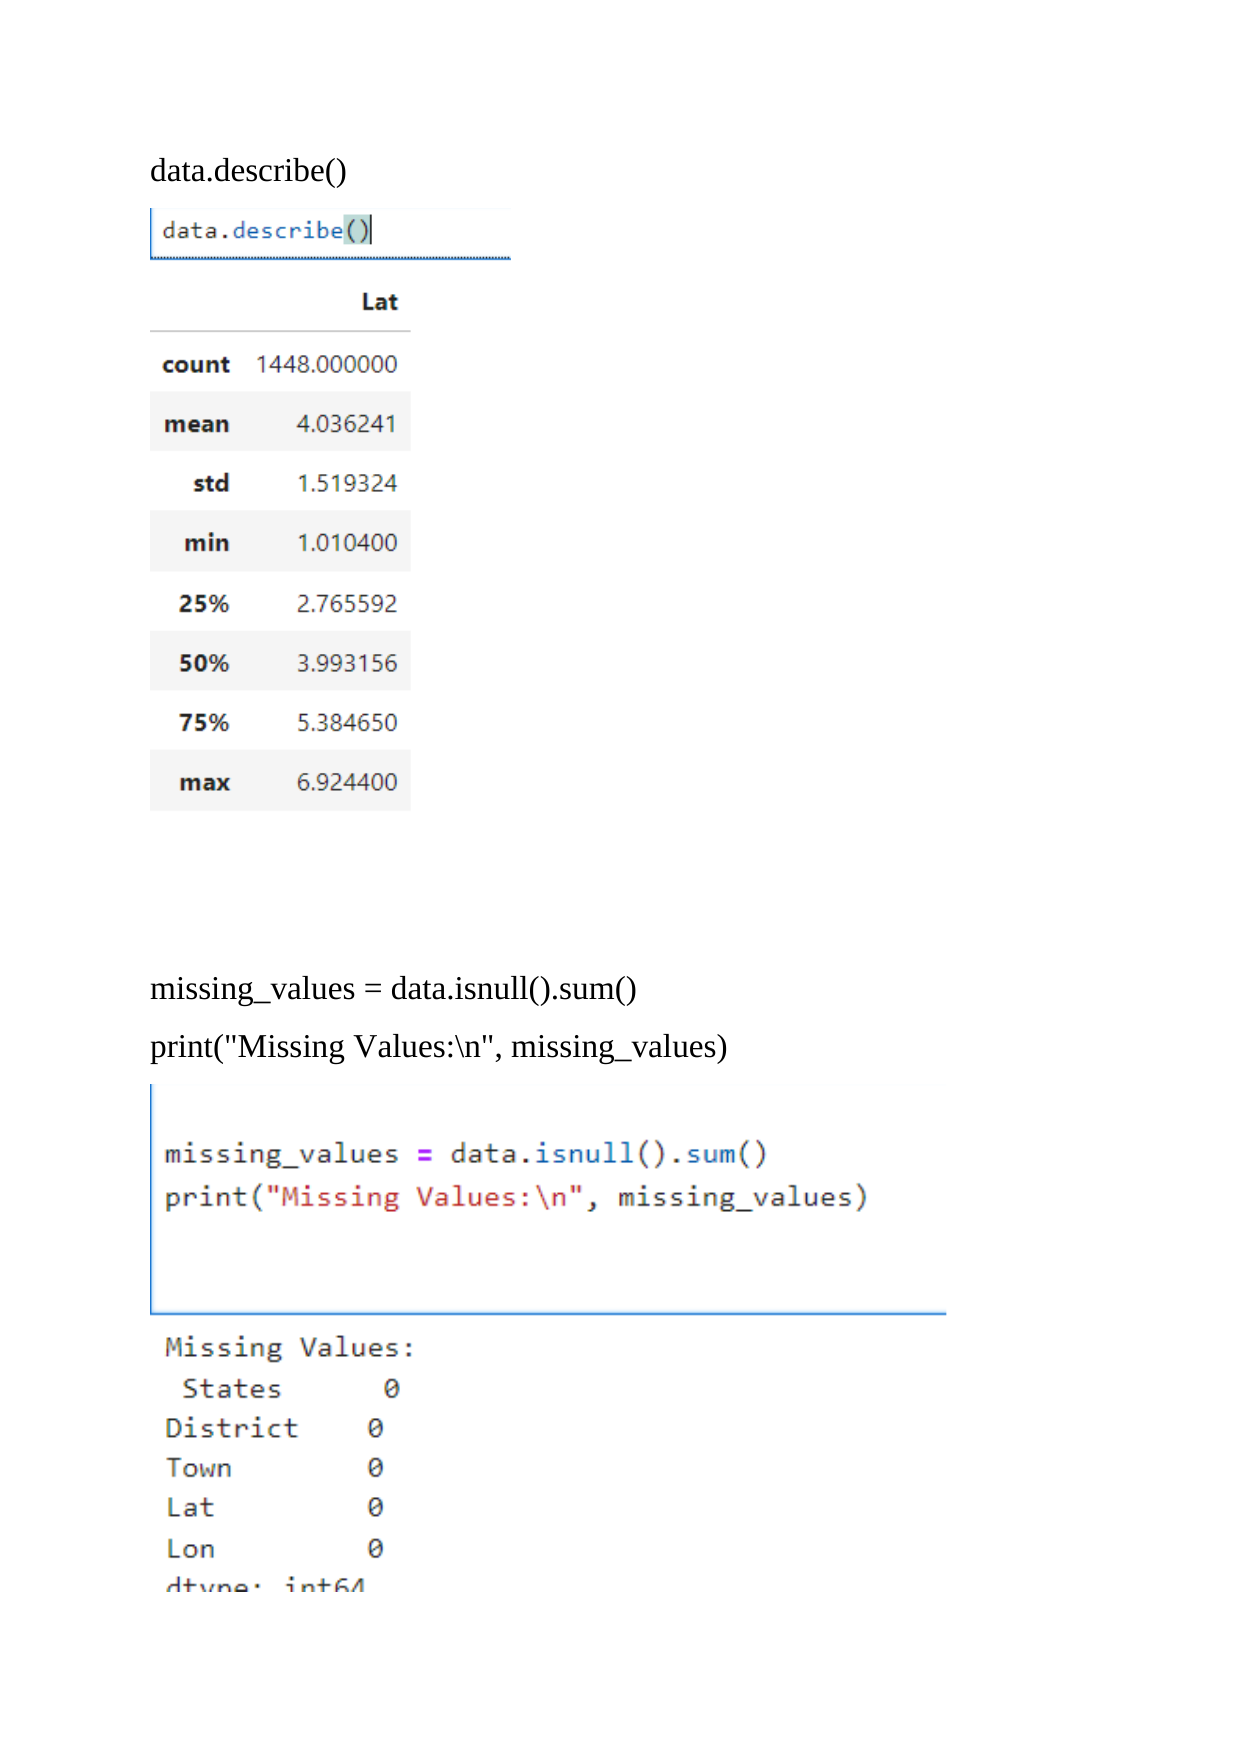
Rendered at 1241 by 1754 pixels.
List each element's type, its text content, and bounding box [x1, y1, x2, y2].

picture [150, 1084, 947, 1592]
picture [150, 208, 511, 833]
text data.describe() [150, 150, 1090, 188]
text print("Missing Values:\n", missing_values) [150, 1026, 1090, 1064]
text missing_values = data.isnull().sum() [150, 968, 1090, 1006]
